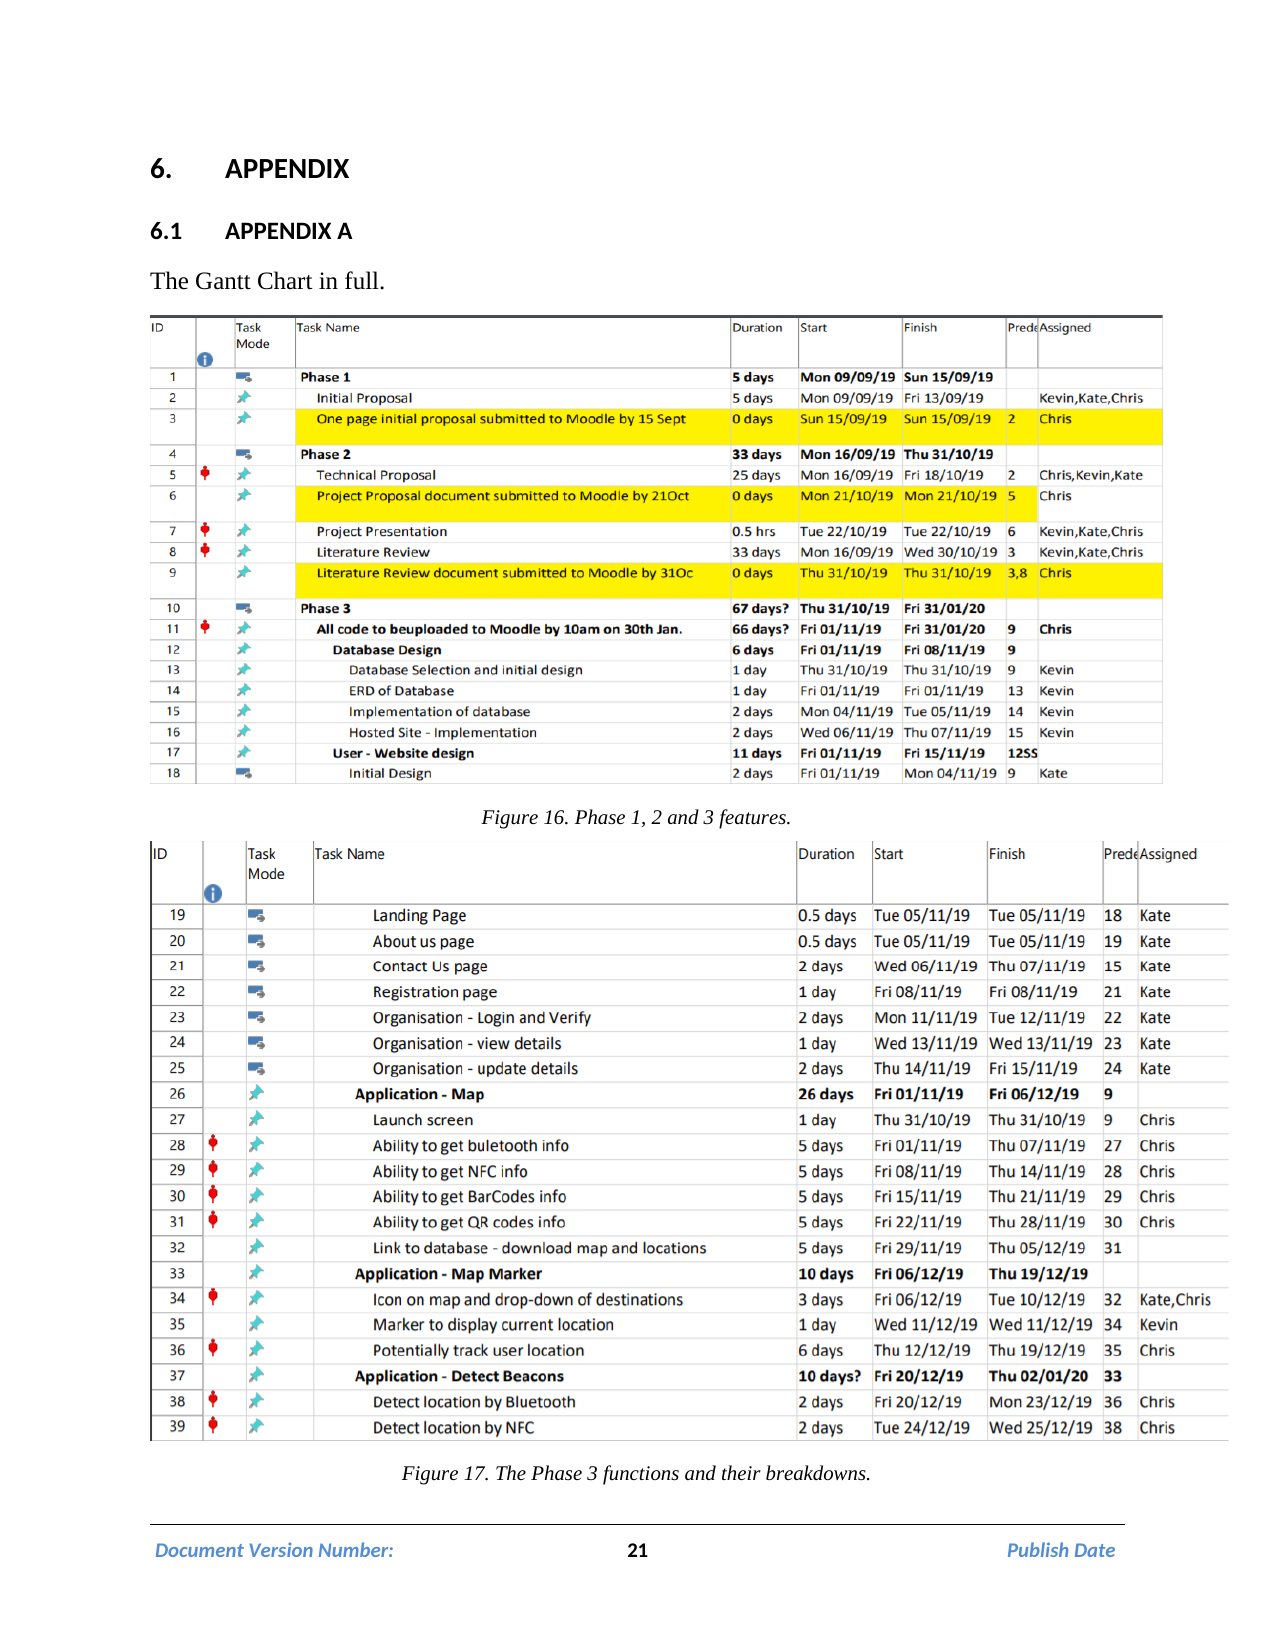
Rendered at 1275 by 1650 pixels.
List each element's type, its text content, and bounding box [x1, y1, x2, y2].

picture [150, 315, 1163, 784]
text The Gantt Chart in full. [150, 266, 1125, 295]
subtitle 6.1 Appendix A [150, 215, 1125, 245]
text Figure 16. Phase 1, 2 and 3 features. [150, 805, 1125, 829]
picture [150, 841, 1229, 1441]
subtitle Appendix [150, 150, 1125, 186]
text Figure 17. The Phase 3 functions and their breakdowns. [150, 1461, 1125, 1485]
